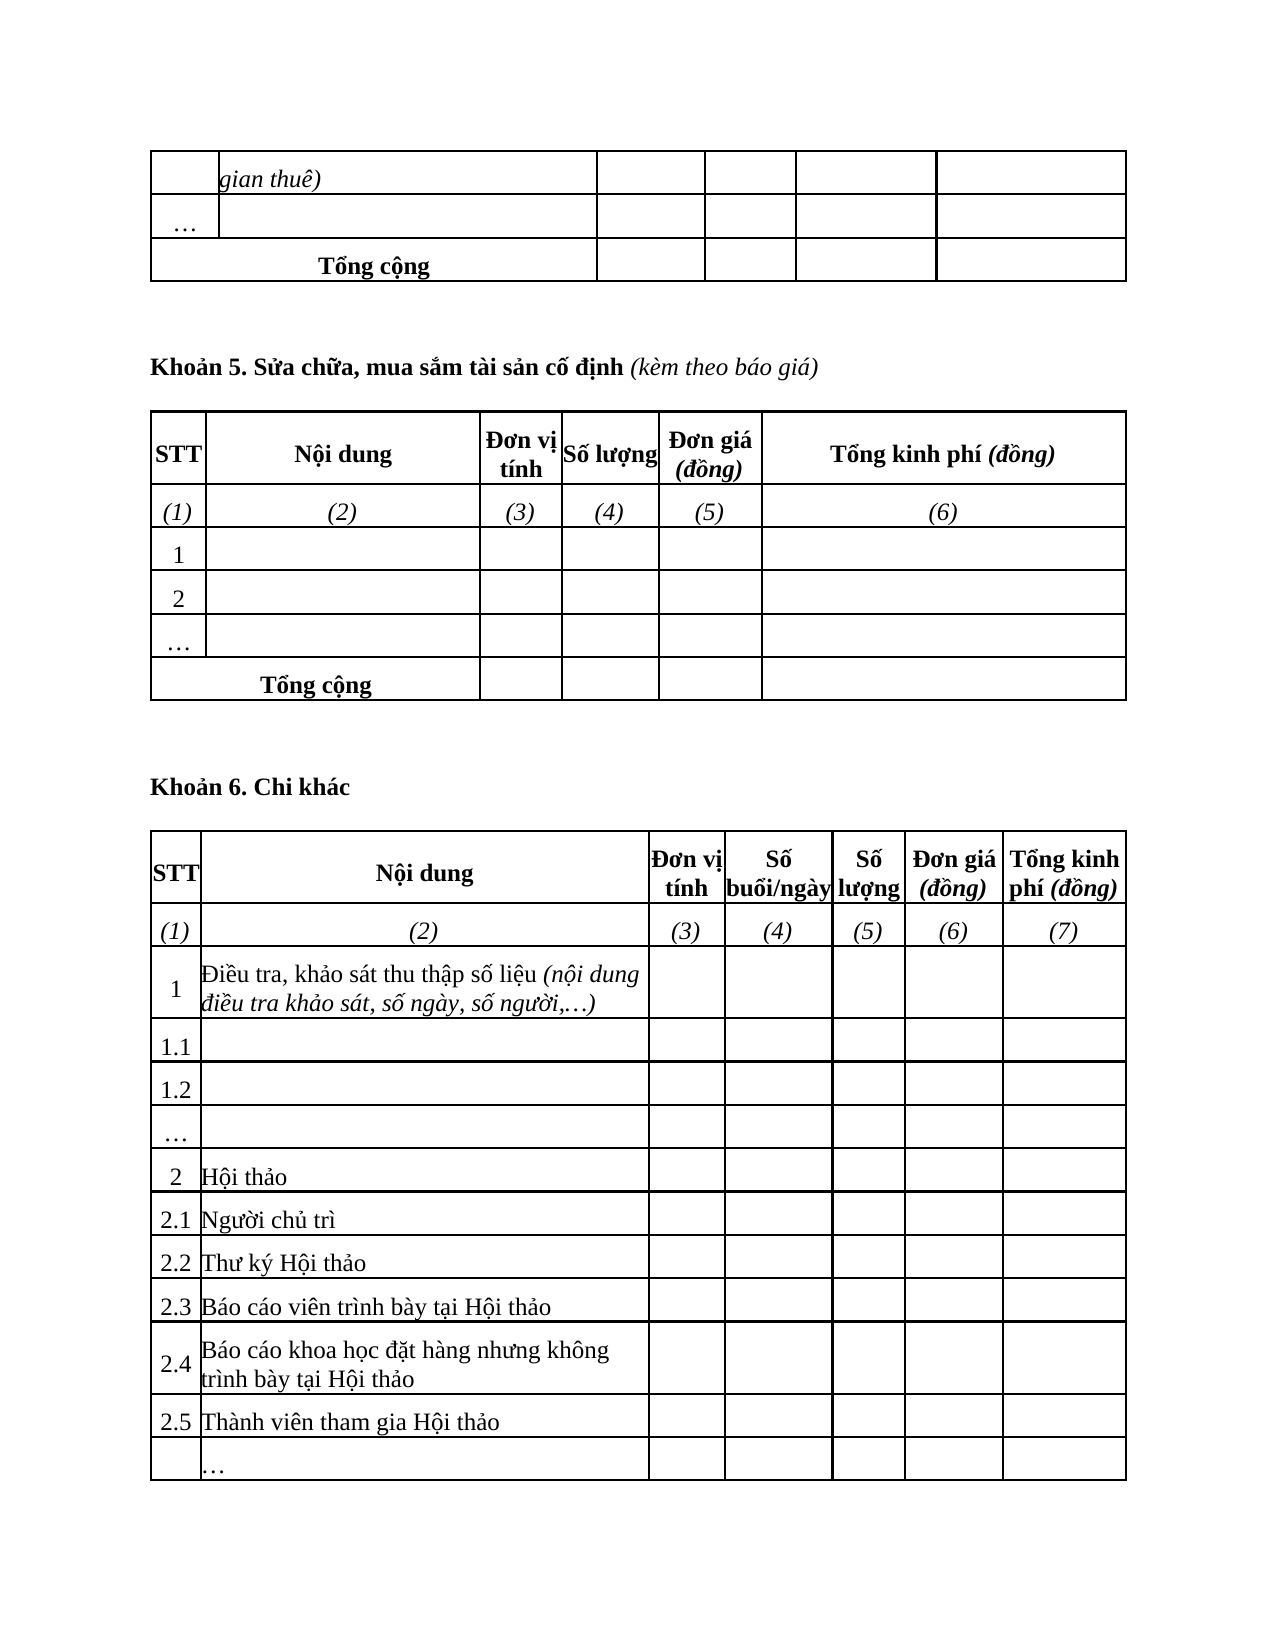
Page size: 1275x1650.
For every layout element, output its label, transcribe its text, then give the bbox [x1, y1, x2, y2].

table_cell 2.1 [152, 1193, 200, 1234]
table_cell [202, 1106, 648, 1147]
table_cell [650, 1323, 724, 1392]
table_cell [906, 1106, 1002, 1147]
table_cell [834, 1323, 904, 1392]
table_cell [660, 658, 761, 699]
table_cell [650, 947, 724, 1017]
table_cell [834, 947, 904, 1017]
table_cell [650, 1019, 724, 1060]
table_cell [1004, 1193, 1125, 1234]
table_cell [763, 571, 1125, 612]
table_cell [906, 1279, 1002, 1320]
table_cell [1004, 1106, 1125, 1147]
table_cell [598, 152, 704, 193]
table_cell 1.1 [152, 1019, 200, 1060]
table_cell [834, 1236, 904, 1277]
table_cell [834, 1063, 904, 1104]
table_cell Báo cáo viên trình bày tại Hội thảo [202, 1279, 648, 1320]
table_cell (1) [152, 485, 205, 526]
table_cell [660, 571, 761, 612]
table_cell [726, 1019, 831, 1060]
table_cell [650, 1106, 724, 1147]
table_header Số buổi/ngày [726, 832, 831, 902]
table_cell [1004, 1063, 1125, 1104]
table_cell [563, 658, 658, 699]
table_cell [906, 1395, 1002, 1436]
table_cell [938, 195, 1125, 237]
table_header Đơn vị tính [650, 832, 724, 902]
table_cell [1004, 947, 1125, 1017]
table_cell [1004, 1395, 1125, 1436]
table_cell … [152, 1106, 200, 1147]
table_cell (2) [202, 904, 648, 945]
table_cell [650, 1063, 724, 1104]
table_header Tổng kinh phí (đồng) [763, 413, 1125, 482]
table_cell [726, 1236, 831, 1277]
table_cell [563, 615, 658, 656]
table_cell [726, 1149, 831, 1190]
table_cell [906, 1236, 1002, 1277]
table_header Tổng kinh phí (đồng) [1004, 832, 1125, 902]
text Khoản 5. Sửa chữa, mua sắm tài sản cố định (kèm theo báo giá) [150, 352, 1125, 381]
table_cell [726, 947, 831, 1017]
table_cell [481, 528, 561, 569]
table_cell 2.2 [152, 1236, 200, 1277]
table_header Đơn giá (đồng) [906, 832, 1002, 902]
table_cell [1004, 1019, 1125, 1060]
table_cell (2) [207, 485, 479, 526]
table_cell [726, 1193, 831, 1234]
table_cell (5) [660, 485, 761, 526]
table_cell [906, 1063, 1002, 1104]
table_cell [726, 1063, 831, 1104]
table_cell [650, 1279, 724, 1320]
table_cell 2 [152, 571, 205, 612]
table_cell [650, 1193, 724, 1234]
table_header STT [152, 832, 200, 902]
table_cell [220, 195, 596, 237]
table_cell [202, 1019, 648, 1060]
table_cell 1.2 [152, 1063, 200, 1104]
table_cell [906, 1019, 1002, 1060]
table_header Đơn vị tính [481, 413, 561, 482]
table_cell [481, 615, 561, 656]
table_cell [1004, 1149, 1125, 1190]
table_cell Tổng cộng [152, 239, 596, 280]
table_cell (7) [1004, 904, 1125, 945]
table_cell [598, 195, 704, 237]
table_cell [650, 1236, 724, 1277]
table_header Nội dung [202, 832, 648, 902]
table_cell [481, 571, 561, 612]
table_header Số lượng [563, 413, 658, 482]
table_cell (3) [650, 904, 724, 945]
table_cell (6) [763, 485, 1125, 526]
table_cell 1 [152, 947, 200, 1017]
table_cell [797, 195, 935, 237]
table_cell … [152, 615, 205, 656]
table_cell (3) [481, 485, 561, 526]
table_cell [660, 528, 761, 569]
table_cell [706, 239, 795, 280]
table_cell 2 [152, 1149, 200, 1190]
table_header Nội dung [207, 413, 479, 482]
table_cell [906, 1149, 1002, 1190]
table_cell Báo cáo khoa học đặt hàng nhưng không trình bày tại Hội thảo [202, 1323, 648, 1392]
table_header Số lượng [834, 832, 904, 902]
table_cell [598, 239, 704, 280]
table_cell [906, 947, 1002, 1017]
table_cell [906, 1323, 1002, 1392]
table_cell 1 [152, 528, 205, 569]
table_header Đơn giá (đồng) [660, 413, 761, 482]
table_cell [726, 1279, 831, 1320]
table_cell [834, 1279, 904, 1320]
table_cell 2.5 [152, 1395, 200, 1436]
table_cell 2.4 [152, 1323, 200, 1392]
table_cell [763, 528, 1125, 569]
table_cell [1004, 1279, 1125, 1320]
table_cell [706, 152, 795, 193]
table_cell [938, 239, 1125, 280]
table_cell [481, 658, 561, 699]
table_cell (4) [726, 904, 831, 945]
table_cell [706, 195, 795, 237]
text Khoản 6. Chi khác [150, 772, 1125, 800]
table_cell [834, 1149, 904, 1190]
table_cell Điều tra, khảo sát thu thập số liệu (nội dung điều tra khảo sát, số ngày, số người,…) [202, 947, 648, 1017]
table_cell [207, 615, 479, 656]
table_cell Thành viên tham gia Hội thảo [202, 1395, 648, 1436]
table_cell [797, 239, 935, 280]
table_cell (1) [152, 904, 200, 945]
table_cell Tổng cộng [152, 658, 479, 699]
table_cell Thư ký Hội thảo [202, 1236, 648, 1277]
table_cell (4) [563, 485, 658, 526]
table_cell [726, 1323, 831, 1392]
table_cell (6) [906, 904, 1002, 945]
table_cell [1004, 1323, 1125, 1392]
table_cell [207, 571, 479, 612]
table_cell 2.3 [152, 1279, 200, 1320]
table_cell [563, 571, 658, 612]
table_cell [834, 1106, 904, 1147]
table_cell [834, 1395, 904, 1436]
table_cell [834, 1193, 904, 1234]
table_cell [207, 528, 479, 569]
table_cell [1004, 1236, 1125, 1277]
table_cell [906, 1193, 1002, 1234]
table_cell [726, 1395, 831, 1436]
table_cell [650, 1149, 724, 1190]
table_cell [650, 1438, 724, 1479]
table_cell [650, 1395, 724, 1436]
table_cell [834, 1019, 904, 1060]
table_cell [726, 1438, 831, 1479]
table_cell (5) [834, 904, 904, 945]
table_cell [906, 1438, 1002, 1479]
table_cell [220, 152, 596, 193]
table_cell [726, 1106, 831, 1147]
table_cell [563, 528, 658, 569]
table_cell Người chủ trì [202, 1193, 648, 1234]
table_cell [763, 615, 1125, 656]
table_cell [797, 152, 935, 193]
table_cell 2 [152, 152, 218, 193]
table_cell [1004, 1438, 1125, 1479]
table_cell [152, 1438, 200, 1479]
table_cell … [152, 195, 218, 237]
table_cell Hội thảo [202, 1149, 648, 1190]
table_cell [202, 1063, 648, 1104]
table_header STT [152, 413, 205, 482]
table_cell [660, 615, 761, 656]
table_cell [763, 658, 1125, 699]
table_cell [834, 1438, 904, 1479]
table_cell [938, 152, 1125, 193]
table_cell … [202, 1438, 648, 1479]
